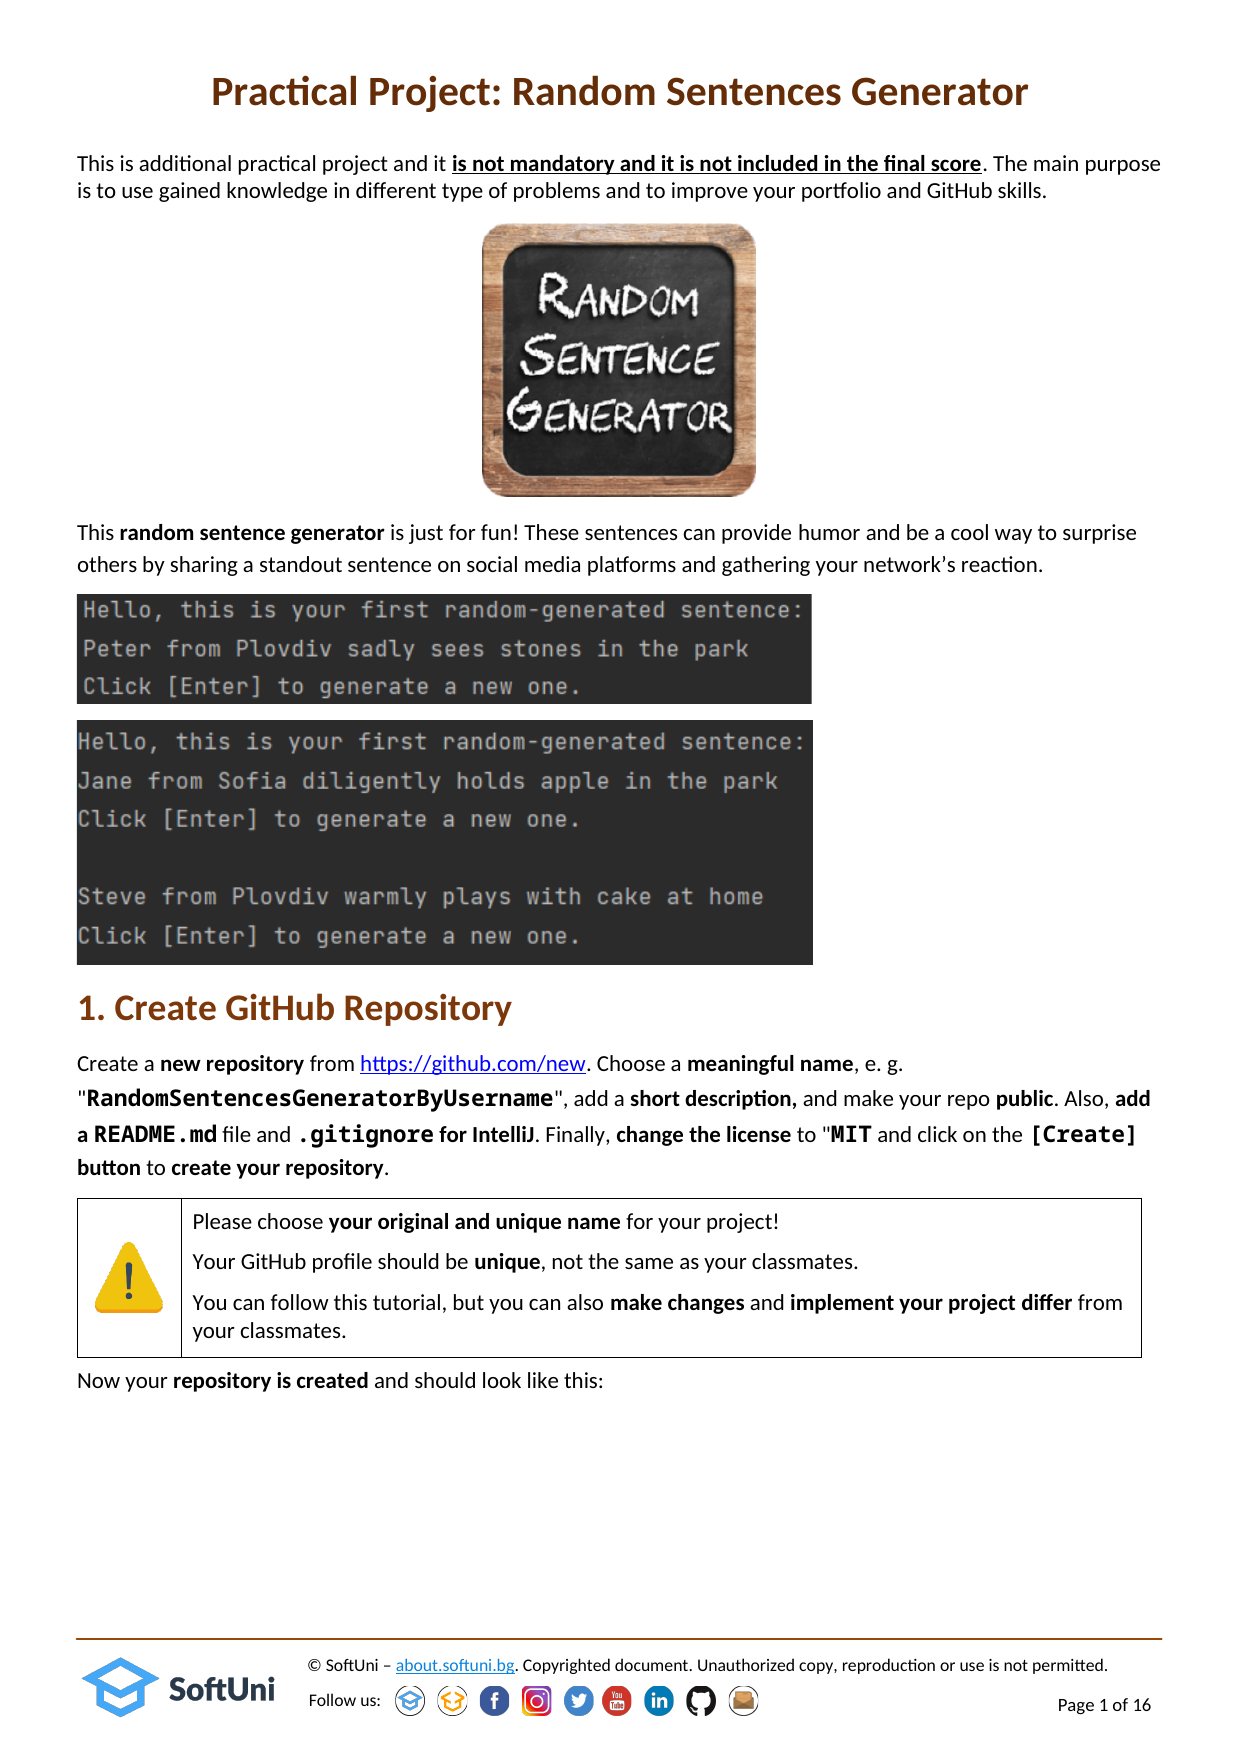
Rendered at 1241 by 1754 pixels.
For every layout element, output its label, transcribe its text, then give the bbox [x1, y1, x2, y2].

text Create a new repository from https://github.com/new. Choose a meaningful name, e. g. "RandomSentencesGeneratorByUsername", add a short description, and make your repo public. Also, add a README.md file and .gitignore for IntelliJ. Finally, change the license to "MIT and click on the [Create] button to create your repository. [77, 1049, 1163, 1181]
picture [479, 1686, 510, 1716]
picture [76, 720, 813, 965]
table_header Please choose your original and unique name for your project! Your GitHub profile should be unique, not the same as your classmates. You can follow this tutorial, but you can also make changes and implement your project differ from your classmates. [182, 1199, 1141, 1357]
picture [75, 1651, 281, 1723]
subtitle Create GitHub Repository [77, 984, 1163, 1029]
picture [395, 1686, 425, 1716]
picture [76, 594, 812, 704]
text Now your repository is created and should look like this: [77, 1366, 1163, 1394]
picture [728, 1686, 759, 1716]
text This is additional practical project and it is not mandatory and it is not included in the final score. The main purpose is to use gained knowledge in different type of problems and to improve your portfolio and GitHub skills. [77, 149, 1163, 205]
text This random sentence generator is just for fun! These sentences can provide humor and be a cool way to surprise others by sharing a standout sentence on social media platforms and gathering your network’s reaction. [77, 518, 1163, 578]
table_header [78, 1199, 181, 1357]
picture [658, 1698, 667, 1707]
picture [686, 1686, 716, 1716]
picture [88, 1235, 169, 1316]
picture [437, 1686, 468, 1716]
picture [644, 1686, 651, 1694]
picture [644, 1707, 653, 1716]
picture [667, 1686, 674, 1694]
picture [564, 1686, 594, 1716]
picture [477, 217, 763, 501]
subtitle Practical Project: Random Sentences Generator [77, 65, 1163, 116]
picture [522, 1686, 552, 1716]
picture [665, 1707, 674, 1716]
picture [602, 1686, 632, 1716]
